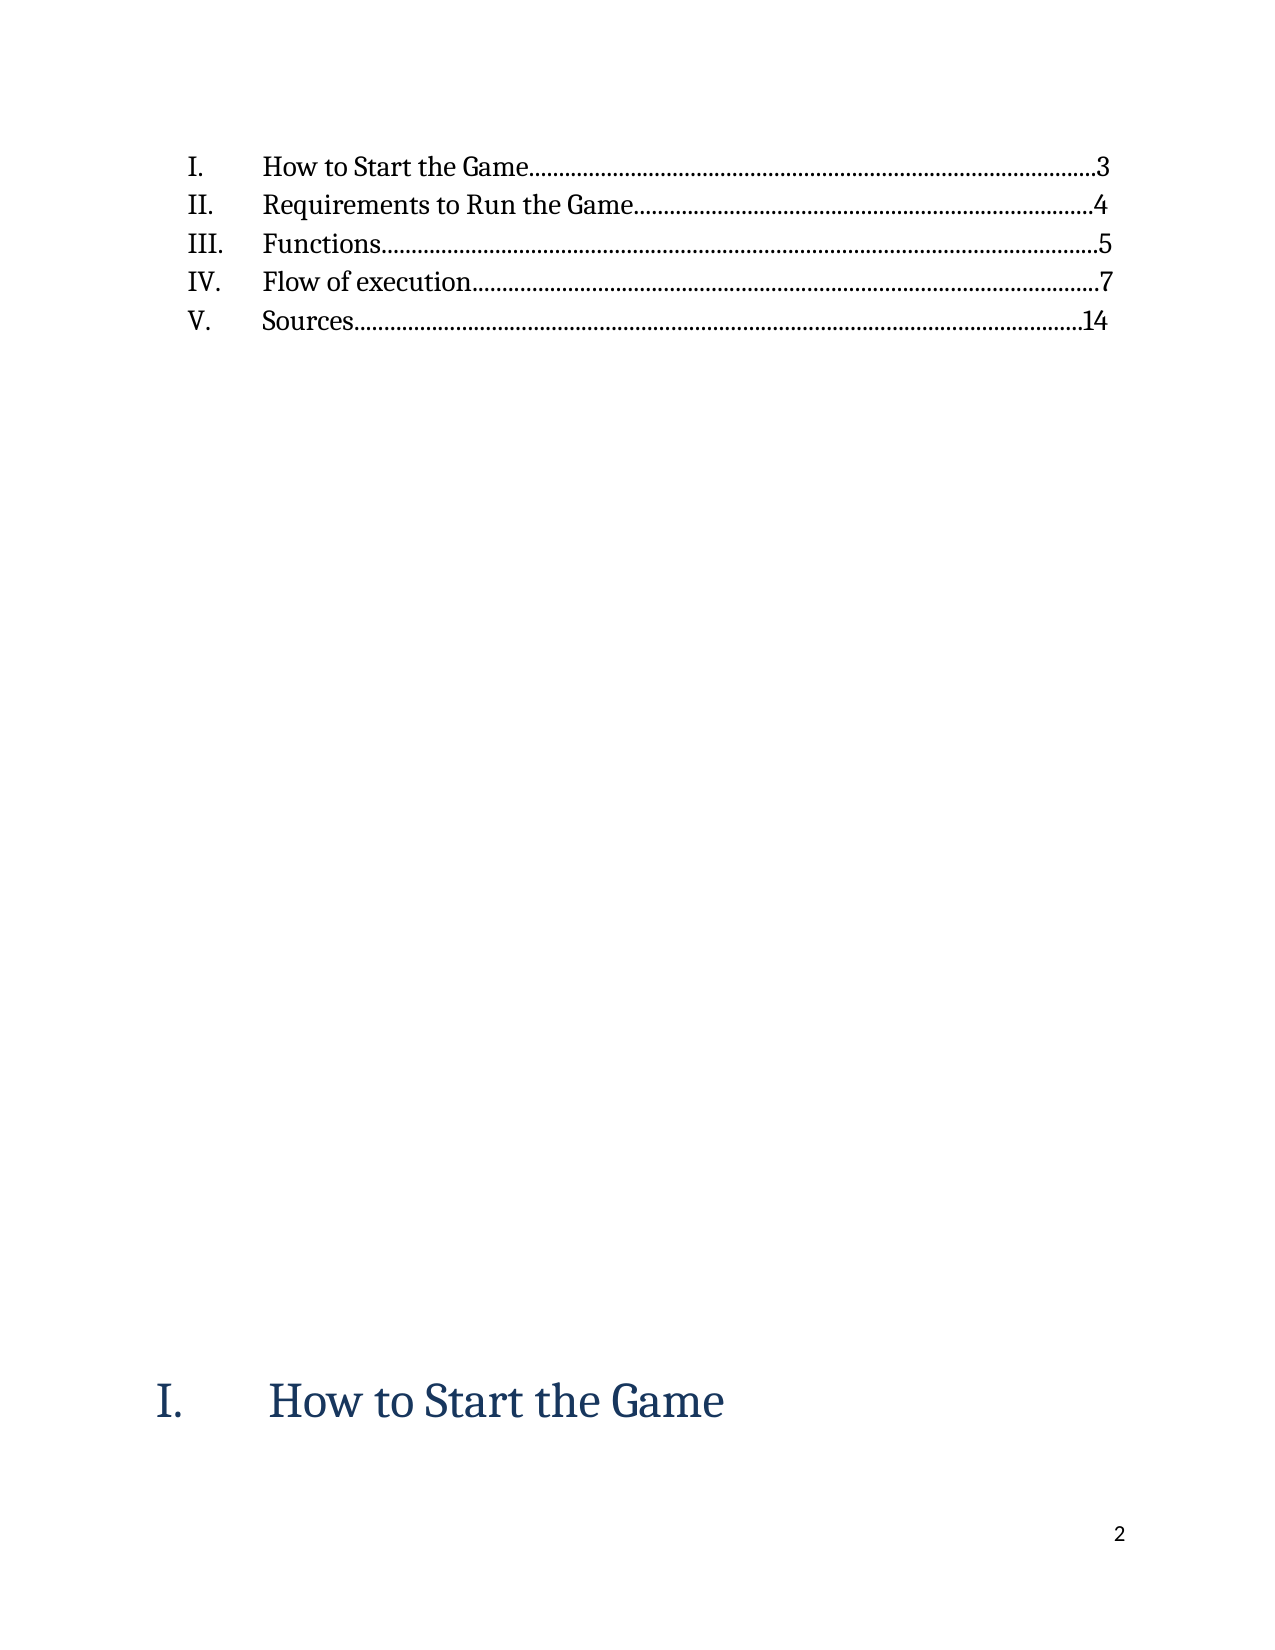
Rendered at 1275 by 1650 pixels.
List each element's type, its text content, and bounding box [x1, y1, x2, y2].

list How to Start the Game...............................................................................................3 [187, 150, 1125, 183]
list Sources..........................................................................................................................14 [187, 304, 1125, 338]
list Functions........................................................................................................................5 [187, 227, 1125, 261]
list Requirements to Run the Game.............................................................................4 [187, 188, 1125, 222]
list How to Start the Game [156, 1373, 1125, 1430]
list Flow of execution.........................................................................................................7 [187, 266, 1125, 299]
